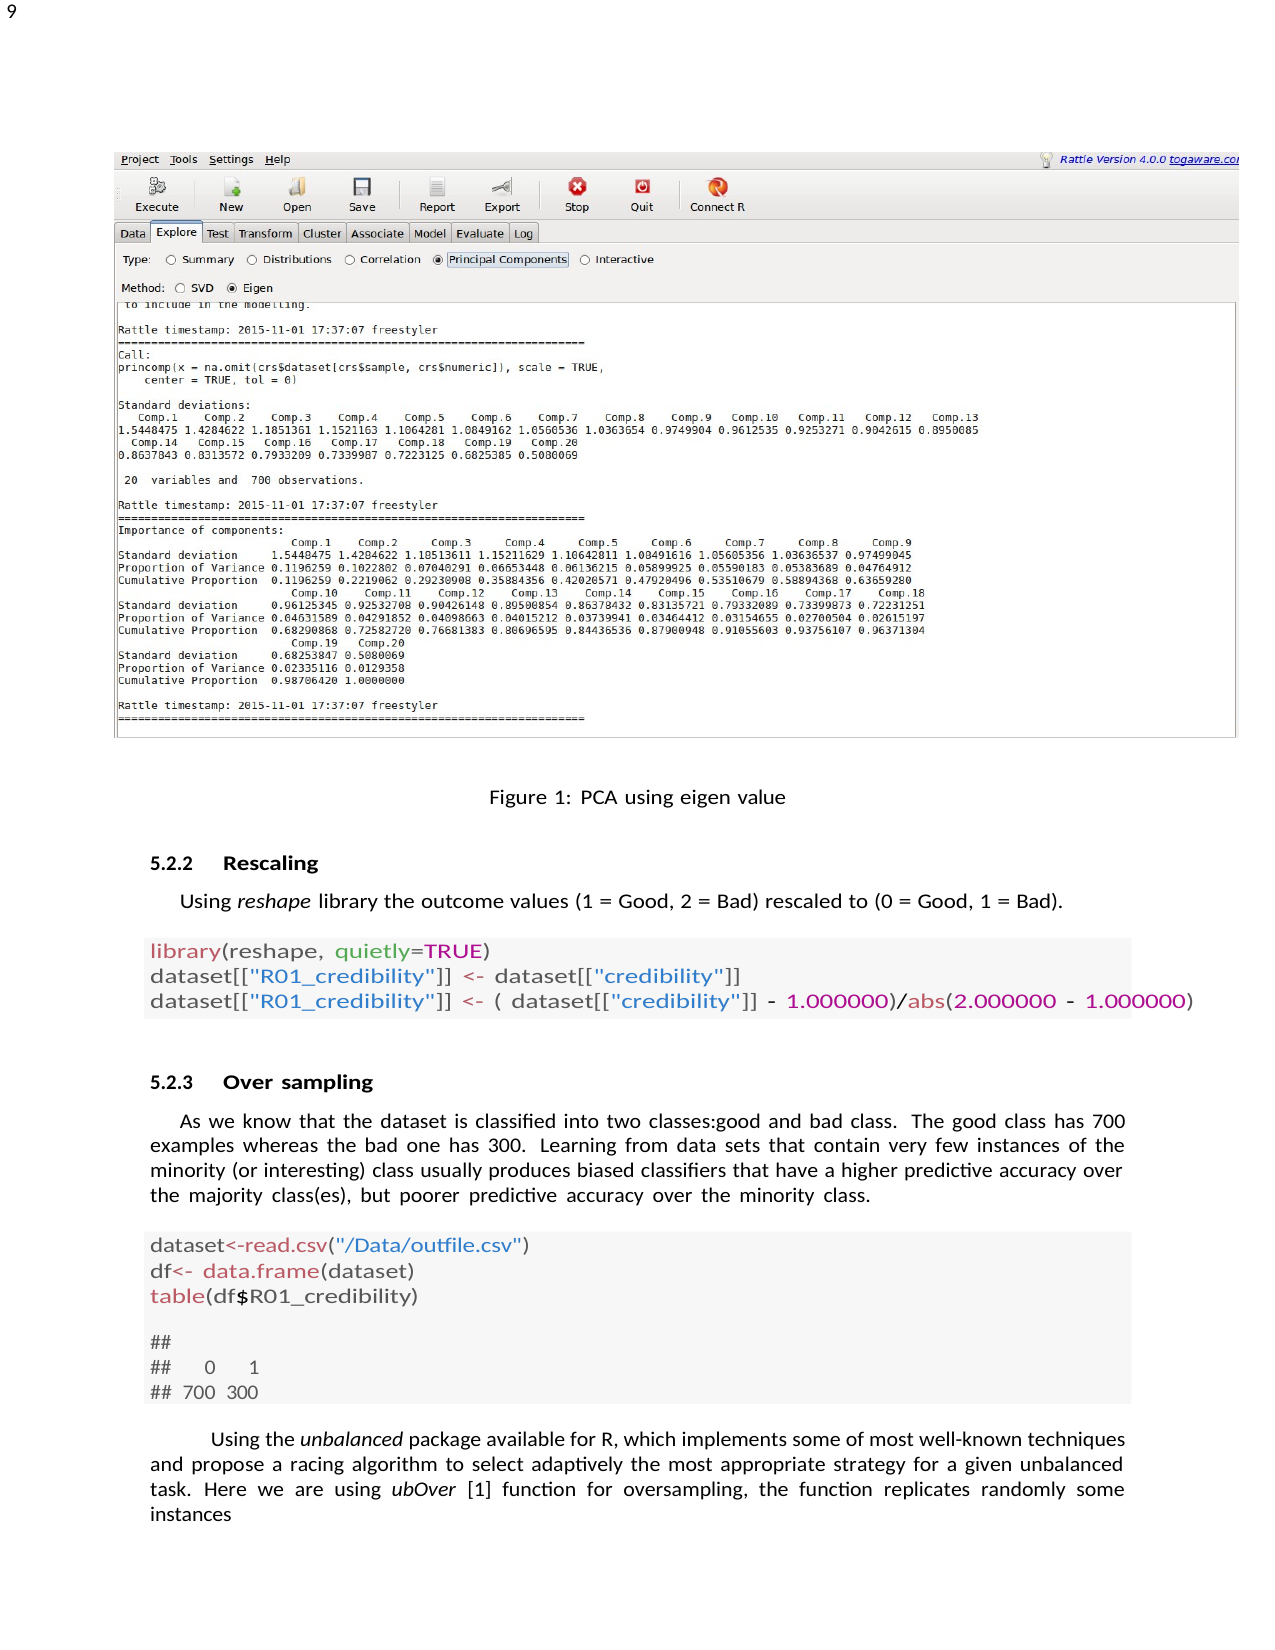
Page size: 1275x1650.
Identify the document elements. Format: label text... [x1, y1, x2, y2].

text Using reshape library the outcome values (1 = Good, 2 = Bad) rescaled to (0 = Good, 1 = Bad). [179, 889, 1275, 914]
picture [114, 152, 1239, 738]
list Rescaling [150, 850, 1275, 876]
text As we know that the dataset is classified into two classes:good and bad class. The good class has 700 examples whereas the bad one has 300. Learning from data sets that contain very few instances of the minority (or interesting) class usually produces biased classifiers that have a higher predictive accuracy over the majority class(es), but poorer predictive accuracy over the minority class. [150, 1108, 1126, 1208]
text Figure 1: PCA using eigen value [489, 784, 1275, 809]
list Over sampling [150, 1069, 1275, 1095]
text dataset[["R01_credibility"]] <- ( dataset[["credibility"]] - 1.000000)/abs(2.000000 - 1.000000) [150, 989, 1275, 1014]
text Using the unbalanced package available for R, which implements some of most well-known techniques and propose a racing algorithm to select adaptively the most appropriate strategy for a given unbalanced task. Here we are using ubOver [1] function for oversampling, the function replicates randomly some instances [150, 1404, 1125, 1526]
text library(reshape, quietly=TRUE) dataset[["R01_credibility"]] <- dataset[["credibility"]] [150, 939, 771, 989]
